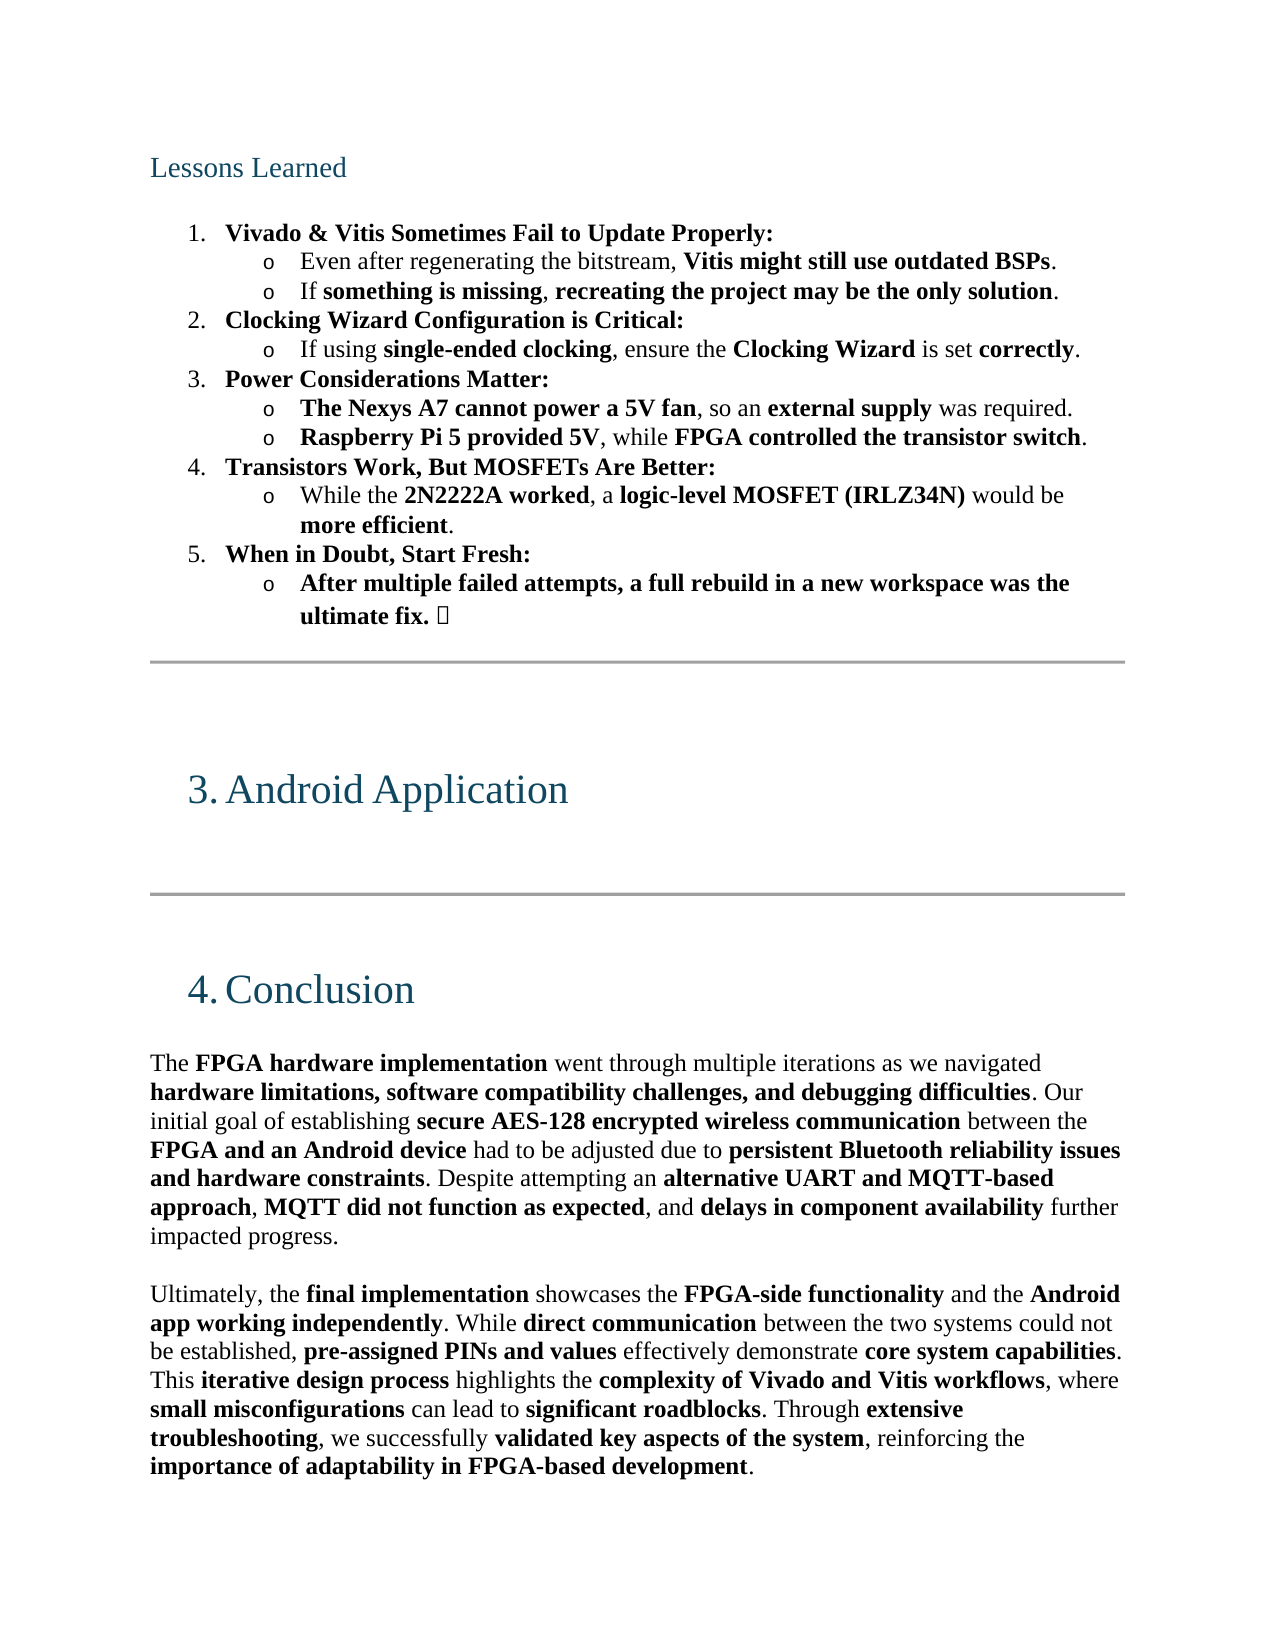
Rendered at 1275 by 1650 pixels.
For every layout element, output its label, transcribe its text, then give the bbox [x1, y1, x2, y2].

list Vivado & Vitis Sometimes Fail to Update Properly: [187, 218, 1125, 246]
list Clocking Wizard Configuration is Critical: [187, 306, 1125, 334]
text Ultimately, the final implementation showcases the FPGA-side functionality and the Android app working independently. While direct communication between the two systems could not be established, pre-assigned PINs and values effectively demonstrate core system capabilities. This iterative design process highlights the complexity of Vivado and Vitis workflows, where small misconfigurations can lead to significant roadblocks. Through extensive troubleshooting, we successfully validated key aspects of the system, reinforcing the importance of adaptability in FPGA-based development. [150, 1279, 1125, 1480]
list After multiple failed attempts, a full rebuild in a new workspace was the ultimate fix. ✅ [262, 568, 1125, 631]
list Even after regenerating the bitstream, Vitis might still use outdated BSPs. [262, 246, 1125, 276]
list While the 2N2222A worked, a logic-level MOSFET (IRLZ34N) would be more efficient. [262, 481, 1125, 539]
list If using single-ended clocking, ensure the Clocking Wizard is set correctly. [262, 334, 1125, 364]
list The Nexys A7 cannot power a 5V fan, so an external supply was required. [262, 393, 1125, 422]
list If something is missing, recreating the project may be the only solution. [262, 276, 1125, 306]
text The FPGA hardware implementation went through multiple iterations as we navigated hardware limitations, software compatibility challenges, and debugging difficulties. Our initial goal of establishing secure AES-128 encrypted wireless communication between the FPGA and an Android device had to be adjusted due to persistent Bluetooth reliability issues and hardware constraints. Despite attempting an alternative UART and MQTT-based approach, MQTT did not function as expected, and delays in component availability further impacted progress. [150, 1048, 1125, 1250]
subtitle Conclusion [187, 964, 1125, 1012]
subtitle Lessons Learned [150, 150, 1125, 183]
list Transistors Work, But MOSFETs Are Better: [187, 452, 1125, 481]
subtitle Android Application [187, 764, 1125, 812]
list Raspberry Pi 5 provided 5V, while FPGA controlled the transistor switch. [262, 422, 1125, 452]
list Power Considerations Matter: [187, 364, 1125, 393]
list When in Doubt, Start Fresh: [187, 539, 1125, 568]
